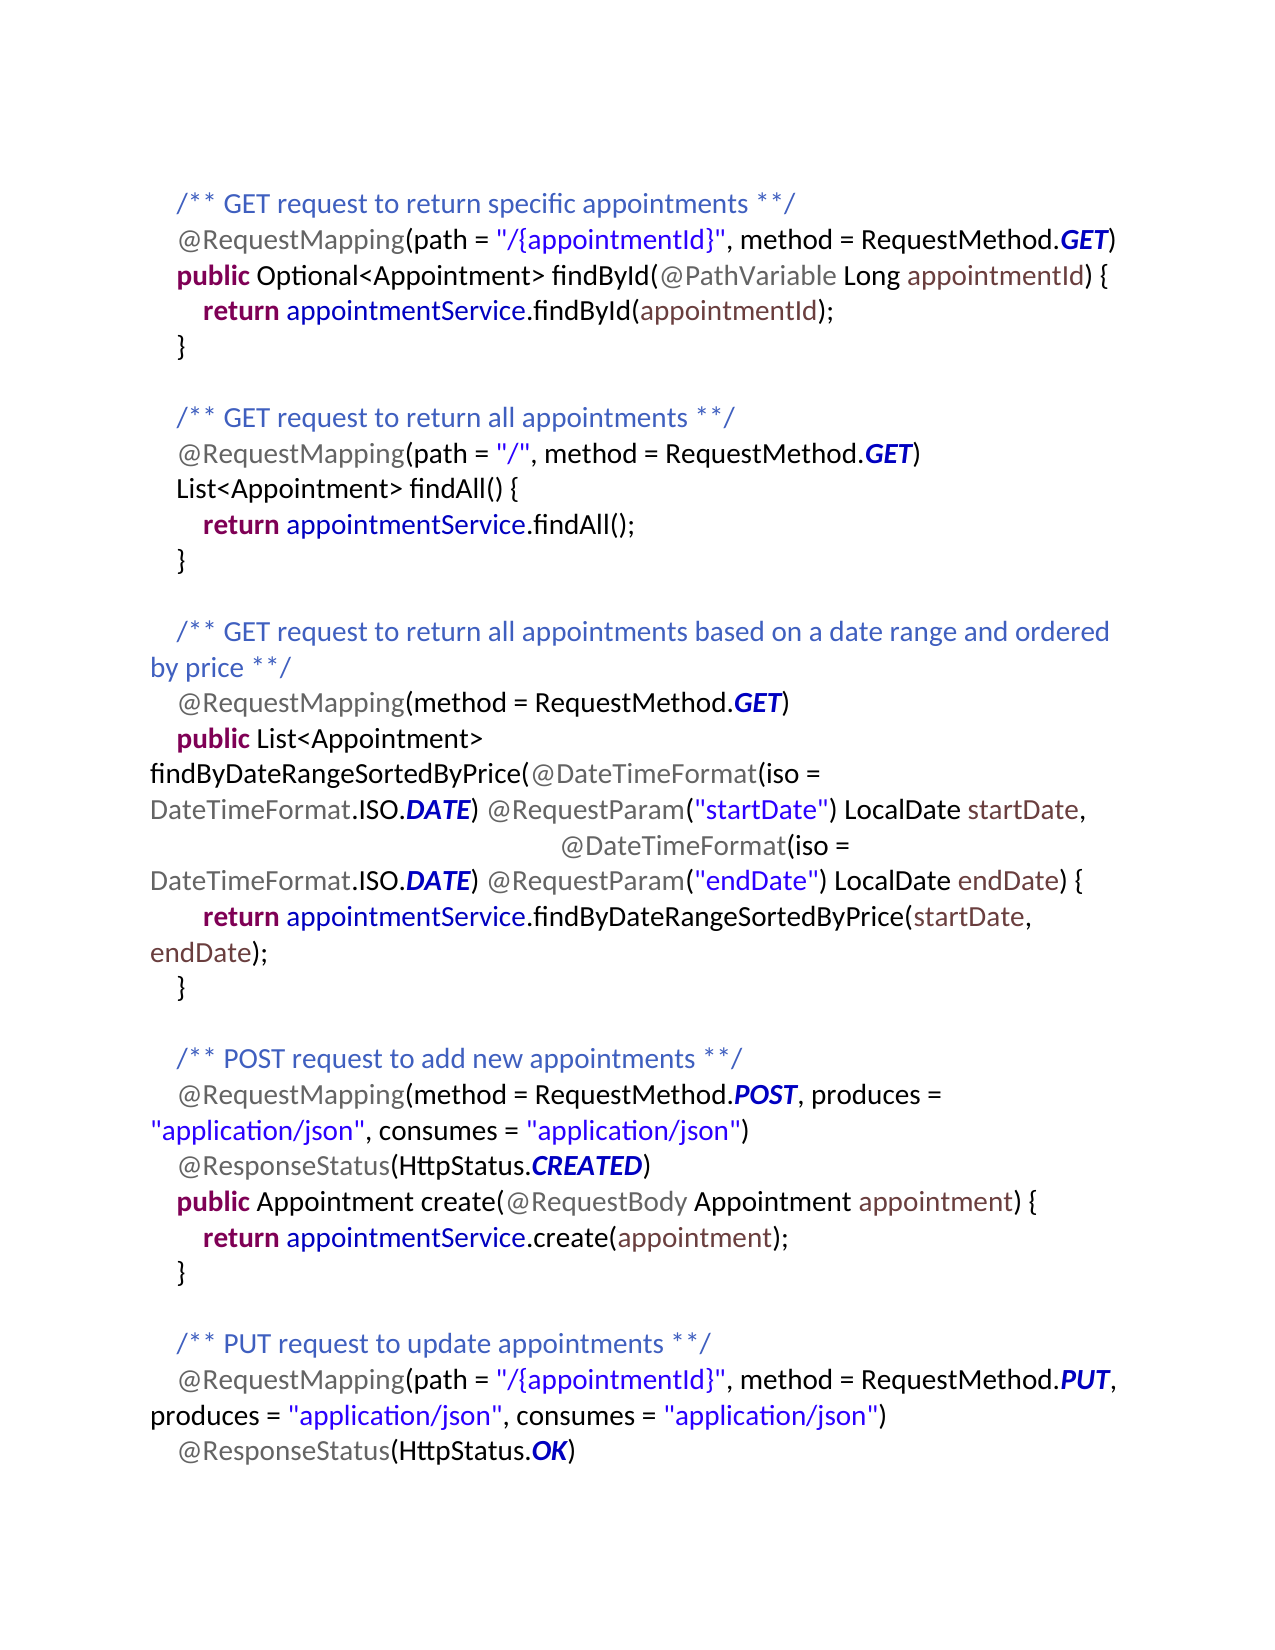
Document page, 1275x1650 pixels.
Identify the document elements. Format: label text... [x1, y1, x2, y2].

text List<Appointment> findAll() { [150, 471, 1125, 506]
text public Appointment create(@RequestBody Appointment appointment) { [150, 1183, 1125, 1219]
text return appointmentService.findByDateRangeSortedByPrice(startDate, endDate); [150, 898, 1125, 969]
text public Optional<Appointment> findById(@PathVariable Long appointmentId) { [150, 257, 1125, 292]
text @RequestMapping(path = "/{appointmentId}", method = RequestMethod.GET) [150, 221, 1125, 257]
text /** GET request to return all appointments **/ [150, 399, 1125, 435]
text @DateTimeFormat(iso = DateTimeFormat.ISO.DATE) @RequestParam("endDate") LocalDate endDate) { [150, 827, 1125, 898]
text /** PUT request to update appointments **/ [150, 1326, 1125, 1361]
text return appointmentService.findAll(); [150, 506, 1125, 542]
text @RequestMapping(path = "/", method = RequestMethod.GET) [150, 435, 1125, 471]
text } [150, 542, 1125, 577]
text @ResponseStatus(HttpStatus.CREATED) [150, 1147, 1125, 1183]
text /** GET request to return all appointments based on a date range and ordered by price **/ [150, 613, 1125, 684]
text } [150, 1254, 1125, 1290]
text } [150, 328, 1125, 364]
text } [150, 969, 1125, 1005]
text public List<Appointment> findByDateRangeSortedByPrice(@DateTimeFormat(iso = DateTimeFormat.ISO.DATE) @RequestParam("startDate") LocalDate startDate, [150, 720, 1125, 827]
text @RequestMapping(method = RequestMethod.POST, produces = "application/json", consumes = "application/json") [150, 1076, 1125, 1147]
text return appointmentService.findById(appointmentId); [150, 292, 1125, 328]
text /** POST request to add new appointments **/ [150, 1041, 1125, 1076]
text @RequestMapping(method = RequestMethod.GET) [150, 684, 1125, 720]
text /** GET request to return specific appointments **/ [150, 186, 1125, 221]
text @ResponseStatus(HttpStatus.OK) [150, 1432, 1125, 1468]
text @RequestMapping(path = "/{appointmentId}", method = RequestMethod.PUT, produces = "application/json", consumes = "application/json") [150, 1361, 1125, 1432]
text return appointmentService.create(appointment); [150, 1219, 1125, 1254]
